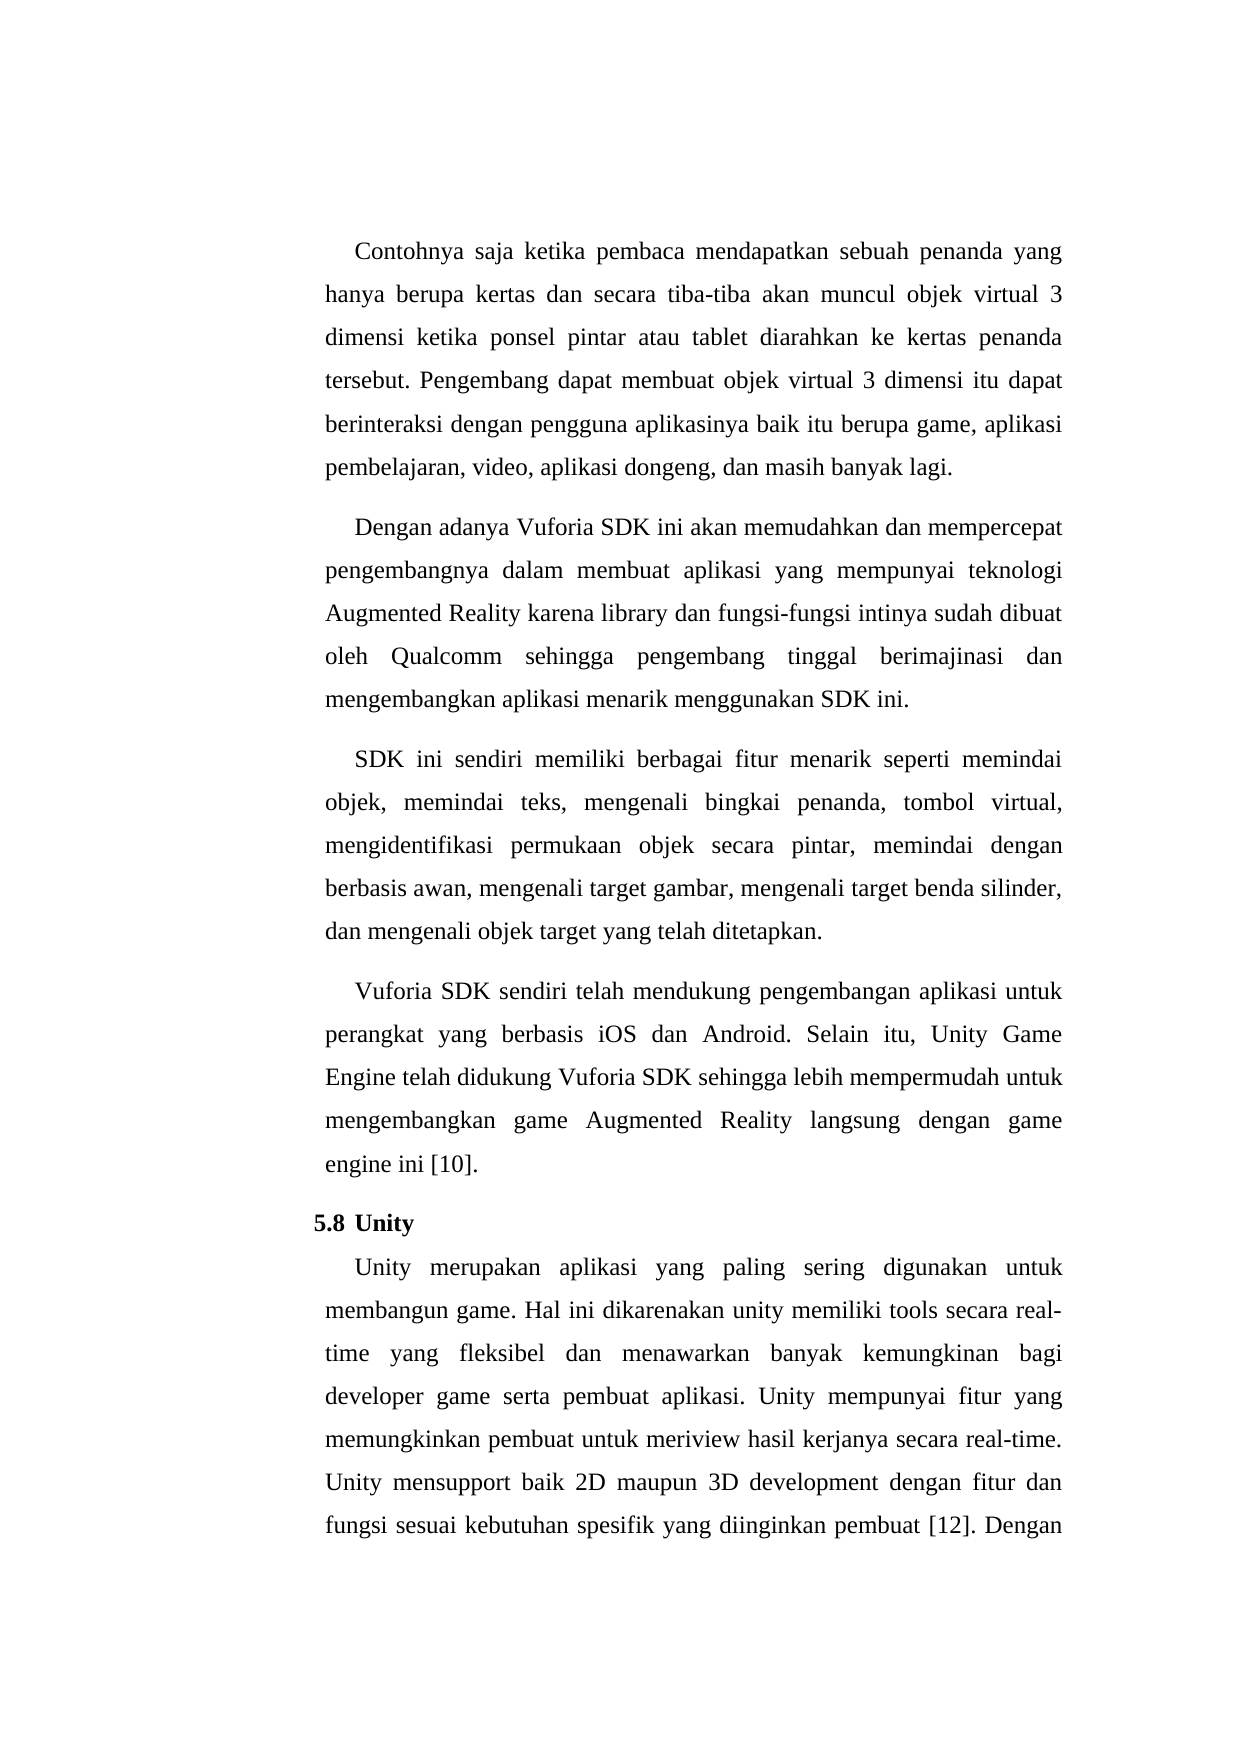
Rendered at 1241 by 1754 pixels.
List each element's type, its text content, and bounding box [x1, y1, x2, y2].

text Dengan adanya Vuforia SDK ini akan memudahkan dan mempercepat pengembangnya dalam membuat aplikasi yang mempunyai teknologi Augmented Reality karena library dan fungsi-fungsi intinya sudah dibuat oleh Qualcomm sehingga pengembang tinggal berimajinasi dan mengembangkan aplikasi menarik menggunakan SDK ini. [325, 512, 1063, 713]
text SDK ini sendiri memiliki berbagai fitur menarik seperti memindai objek, memindai teks, mengenali bingkai penanda, tombol virtual, mengidentifikasi permukaan objek secara pintar, memindai dengan berbasis awan, mengenali target gambar, mengenali target benda silinder, dan mengenali objek target yang telah ditetapkan. [325, 744, 1063, 945]
text Contohnya saja ketika pembaca mendapatkan sebuah penanda yang hanya berupa kertas dan secara tiba-tiba akan muncul objek virtual 3 dimensi ketika ponsel pintar atau tablet diarahkan ke kertas penanda tersebut. Pengembang dapat membuat objek virtual 3 dimensi itu dapat berinteraksi dengan pengguna aplikasinya baik itu berupa game, aplikasi pembelajaran, video, aplikasi dongeng, dan masih banyak lagi. [325, 236, 1063, 481]
subtitle Unity [314, 1208, 1063, 1237]
text Vuforia SDK sendiri telah mendukung pengembangan aplikasi untuk perangkat yang berbasis iOS dan Android. Selain itu, Unity Game Engine telah didukung Vuforia SDK sehingga lebih mempermudah untuk mengembangkan game Augmented Reality langsung dengan game engine ini [10]. [325, 976, 1063, 1177]
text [325, 1252, 1063, 1539]
